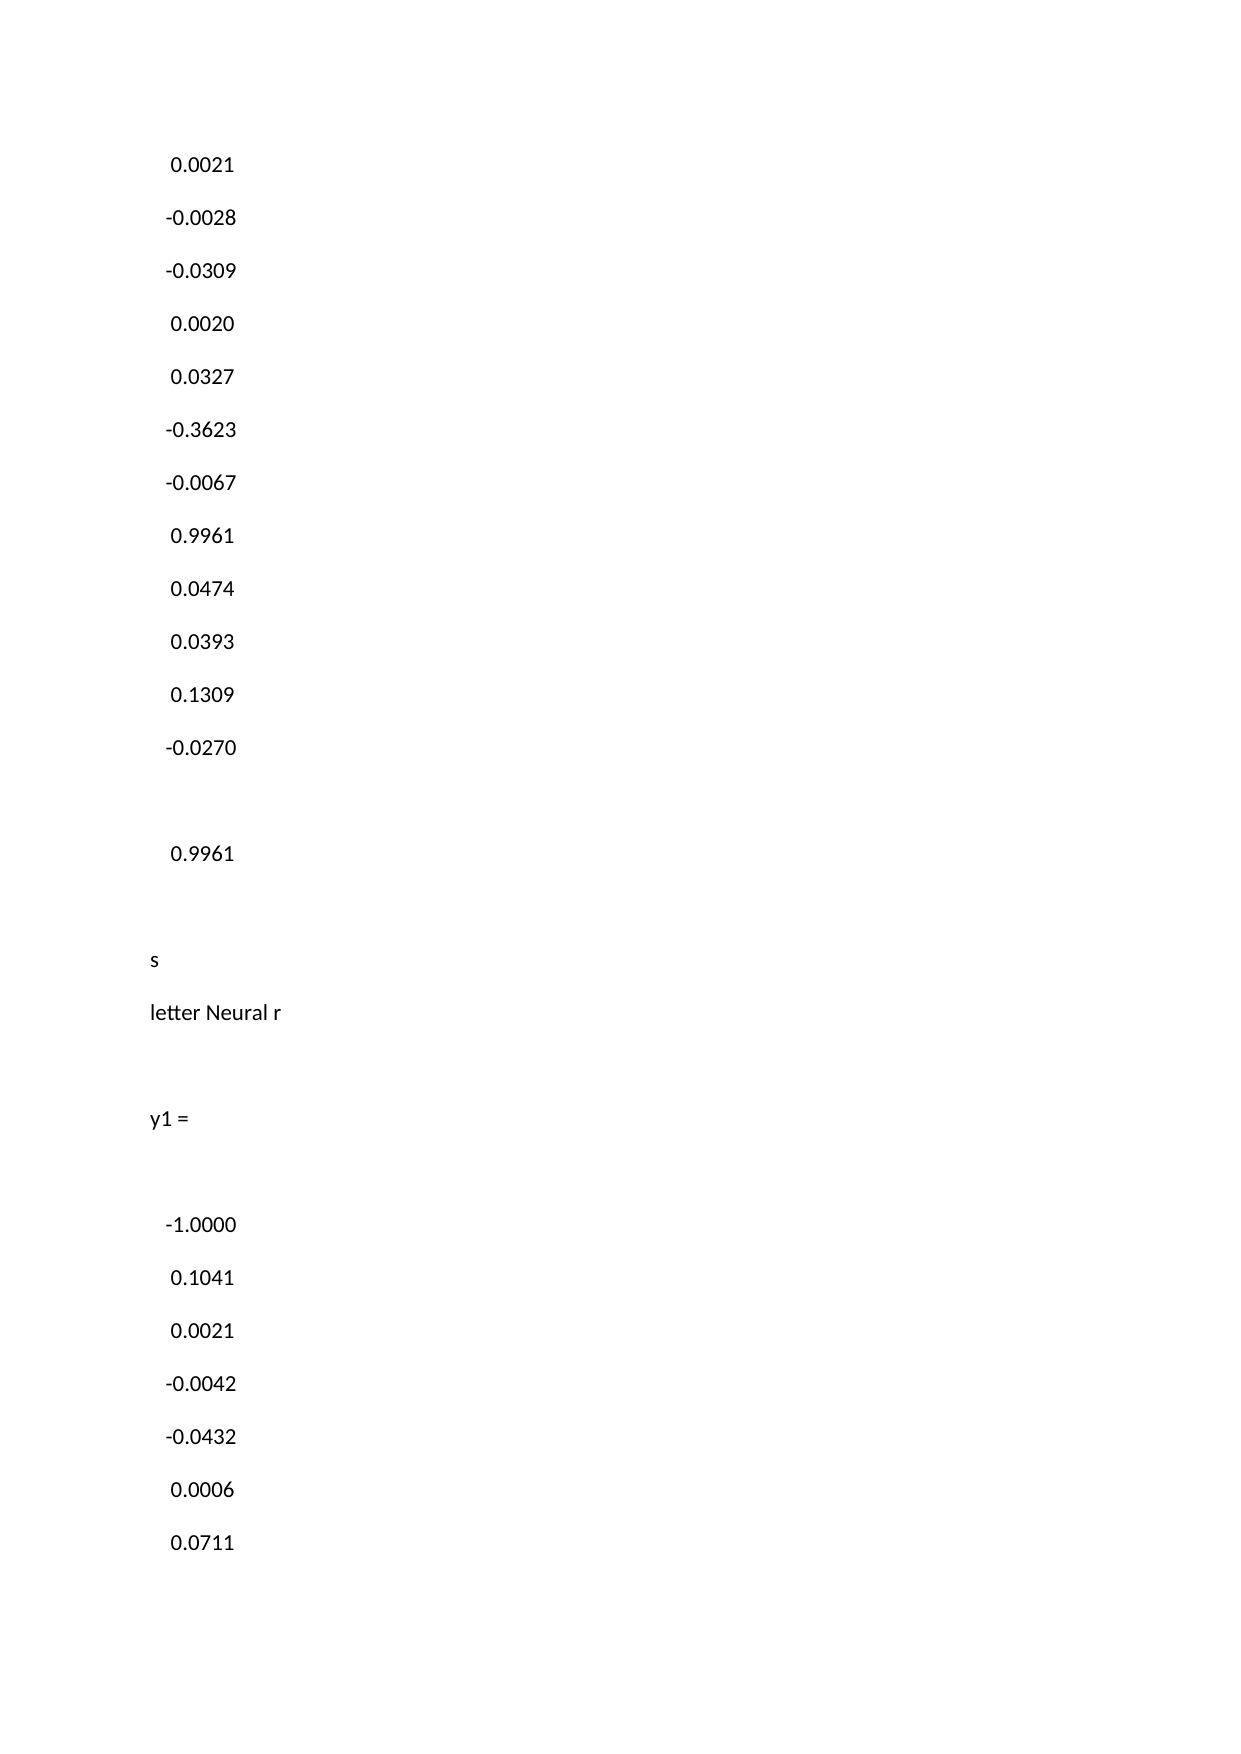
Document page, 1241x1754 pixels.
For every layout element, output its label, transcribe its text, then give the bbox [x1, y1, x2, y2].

text 0.0006 [150, 1476, 1090, 1503]
text 0.1309 [150, 680, 1090, 708]
text -0.0309 [150, 256, 1090, 284]
text letter Neural r [150, 998, 1090, 1026]
text -0.0028 [150, 203, 1090, 231]
text -0.3623 [150, 415, 1090, 443]
text -0.0270 [150, 733, 1090, 761]
text 0.0021 [150, 150, 1090, 178]
text 0.9961 [150, 521, 1090, 549]
text y1 = [150, 1104, 1090, 1132]
text -0.0067 [150, 468, 1090, 496]
text s [150, 945, 1090, 973]
text 0.0020 [150, 309, 1090, 337]
text 0.0474 [150, 574, 1090, 602]
text -1.0000 [150, 1210, 1090, 1238]
text -0.0042 [150, 1369, 1090, 1397]
text -0.0432 [150, 1422, 1090, 1451]
text 0.1041 [150, 1263, 1090, 1291]
text 0.9961 [150, 839, 1090, 867]
text 0.0711 [150, 1528, 1090, 1557]
text 0.0021 [150, 1316, 1090, 1344]
text 0.0393 [150, 627, 1090, 655]
text 0.0327 [150, 362, 1090, 390]
